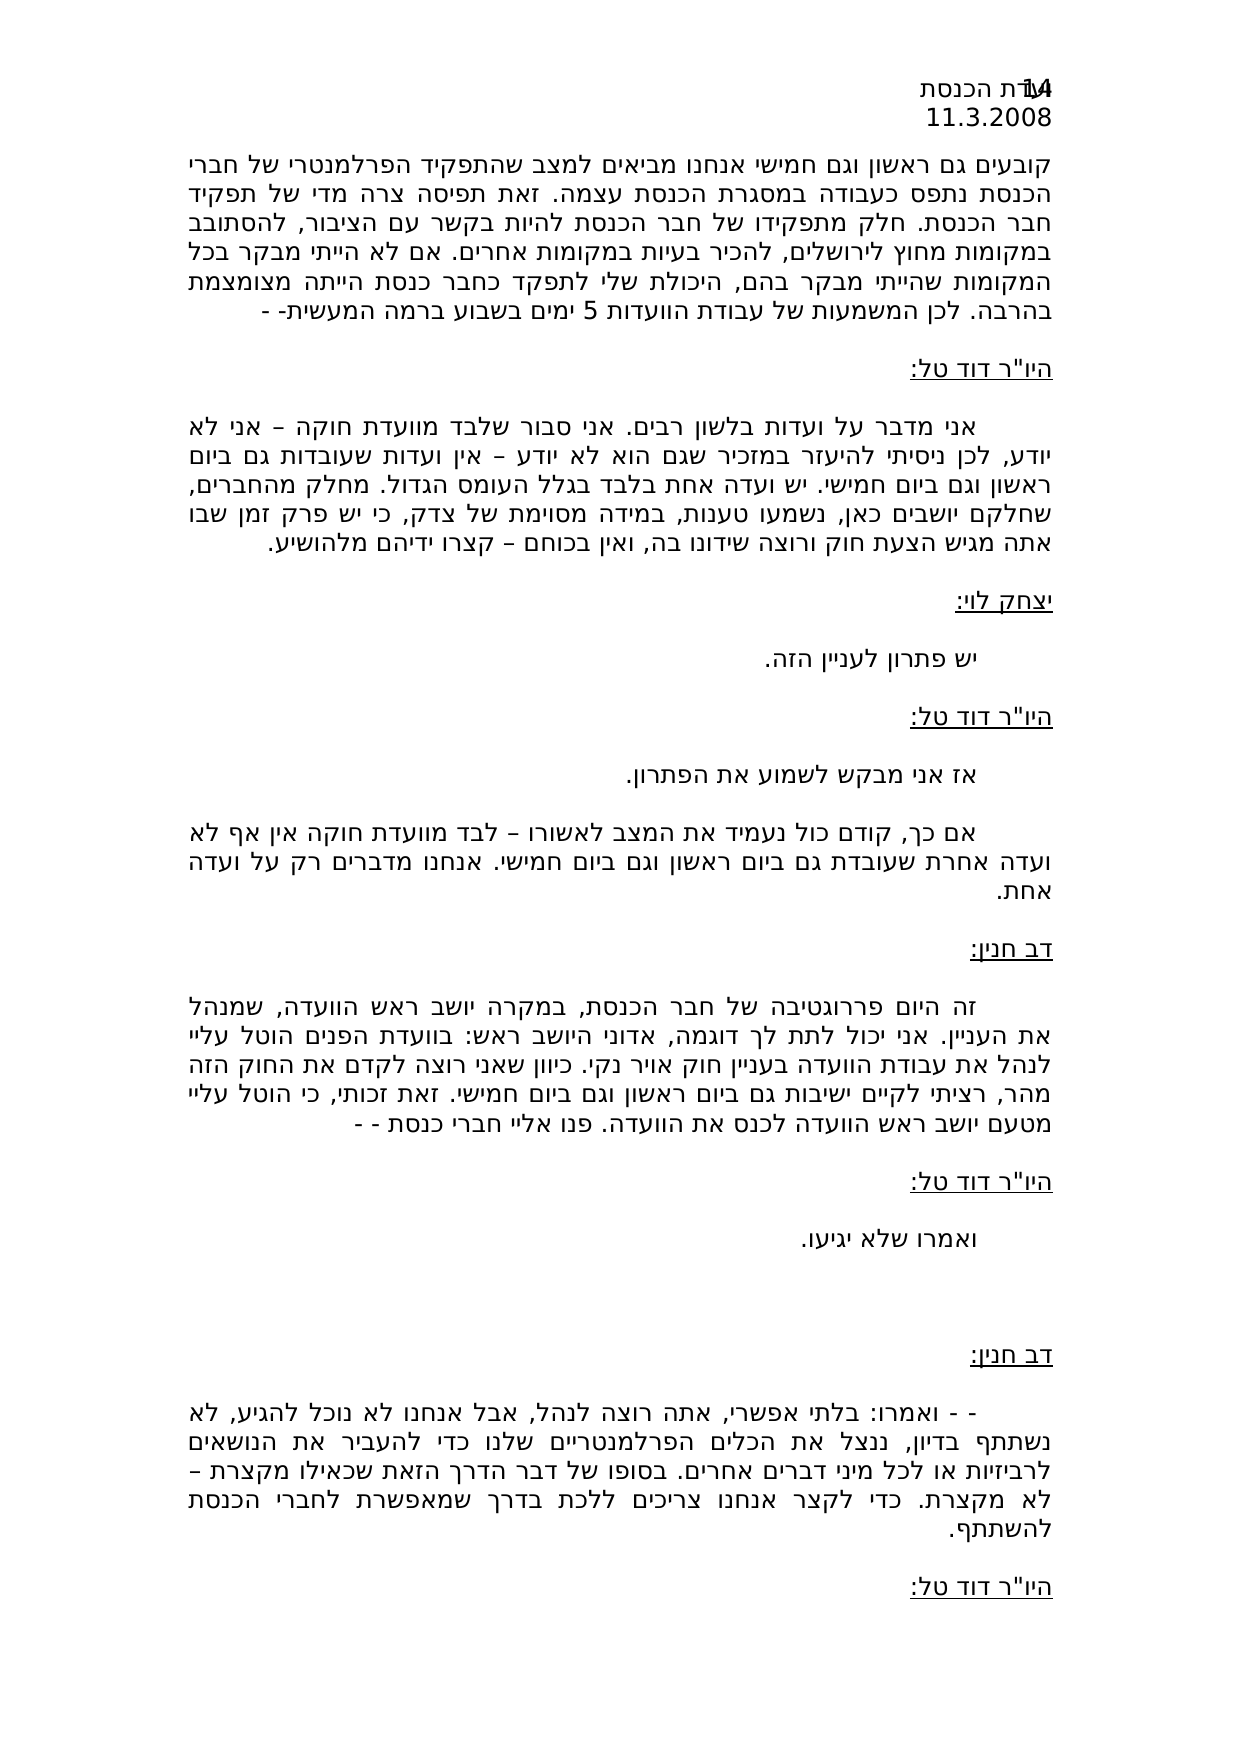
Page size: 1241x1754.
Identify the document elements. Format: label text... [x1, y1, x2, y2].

text אם כך, קודם כול נעמיד את המצב לאשורו – לבד מוועדת חוקה אין אף לא ועדה אחרת שעובדת גם ביום ראשון וגם ביום חמישי. אנחנו מדברים רק על ועדה אחת. [187, 818, 1053, 905]
text אז אני מבקש לשמוע את הפתרון. [187, 760, 1053, 789]
text ואמרו שלא יגיעו. [187, 1224, 1053, 1254]
text זה היום פררוגטיבה של חבר הכנסת, במקרה יושב ראש הוועדה, שמנהל את העניין. אני יכול לתת לך דוגמה, אדוני היושב ראש: בוועדת הפנים הוטל עליי לנהל את עבודת הוועדה בעניין חוק אויר נקי. כיוון שאני רוצה לקדם את החוק הזה מהר, רציתי לקיים ישיבות גם ביום ראשון וגם ביום חמישי. זאת זכותי, כי הוטל עליי מטעם יושב ראש הוועדה לכנס את הוועדה. פנו אליי חברי כנסת - - [187, 992, 1053, 1138]
text היו"ר דוד טל: [187, 1167, 1053, 1196]
text יש פתרון לעניין הזה. [187, 644, 1053, 673]
text היו"ר דוד טל: [187, 354, 1053, 383]
subtitle דב חנין: [187, 1340, 1053, 1369]
text - - ואמרו: בלתי אפשרי, אתה רוצה לנהל, אבל אנחנו לא נוכל להגיע, לא נשתתף בדיון, ננצל את הכלים הפרלמנטריים שלנו כדי להעביר את הנושאים לרביזיות או לכל מיני דברים אחרים. בסופו של דבר הדרך הזאת שכאילו מקצרת – לא מקצרת. כדי לקצר אנחנו צריכים ללכת בדרך שמאפשרת לחברי הכנסת להשתתף. [187, 1398, 1053, 1544]
text יצחק לוי: [187, 586, 1053, 615]
text היו"ר דוד טל: [187, 1572, 1053, 1602]
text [187, 150, 1053, 325]
text אני מדבר על ועדות בלשון רבים. אני סבור שלבד מוועדת חוקה – אני לא יודע, לכן ניסיתי להיעזר במזכיר שגם הוא לא יודע – אין ועדות שעובדות גם ביום ראשון וגם ביום חמישי. יש ועדה אחת בלבד בגלל העומס הגדול. מחלק מהחברים, שחלקם יושבים כאן, נשמעו טענות, במידה מסוימת של צדק, כי יש פרק זמן שבו אתה מגיש הצעת חוק ורוצה שידונו בה, ואין בכוחם – קצרו ידיהם מלהושיע. [187, 412, 1053, 557]
subtitle דב חנין: [187, 934, 1053, 963]
text היו"ר דוד טל: [187, 702, 1053, 731]
